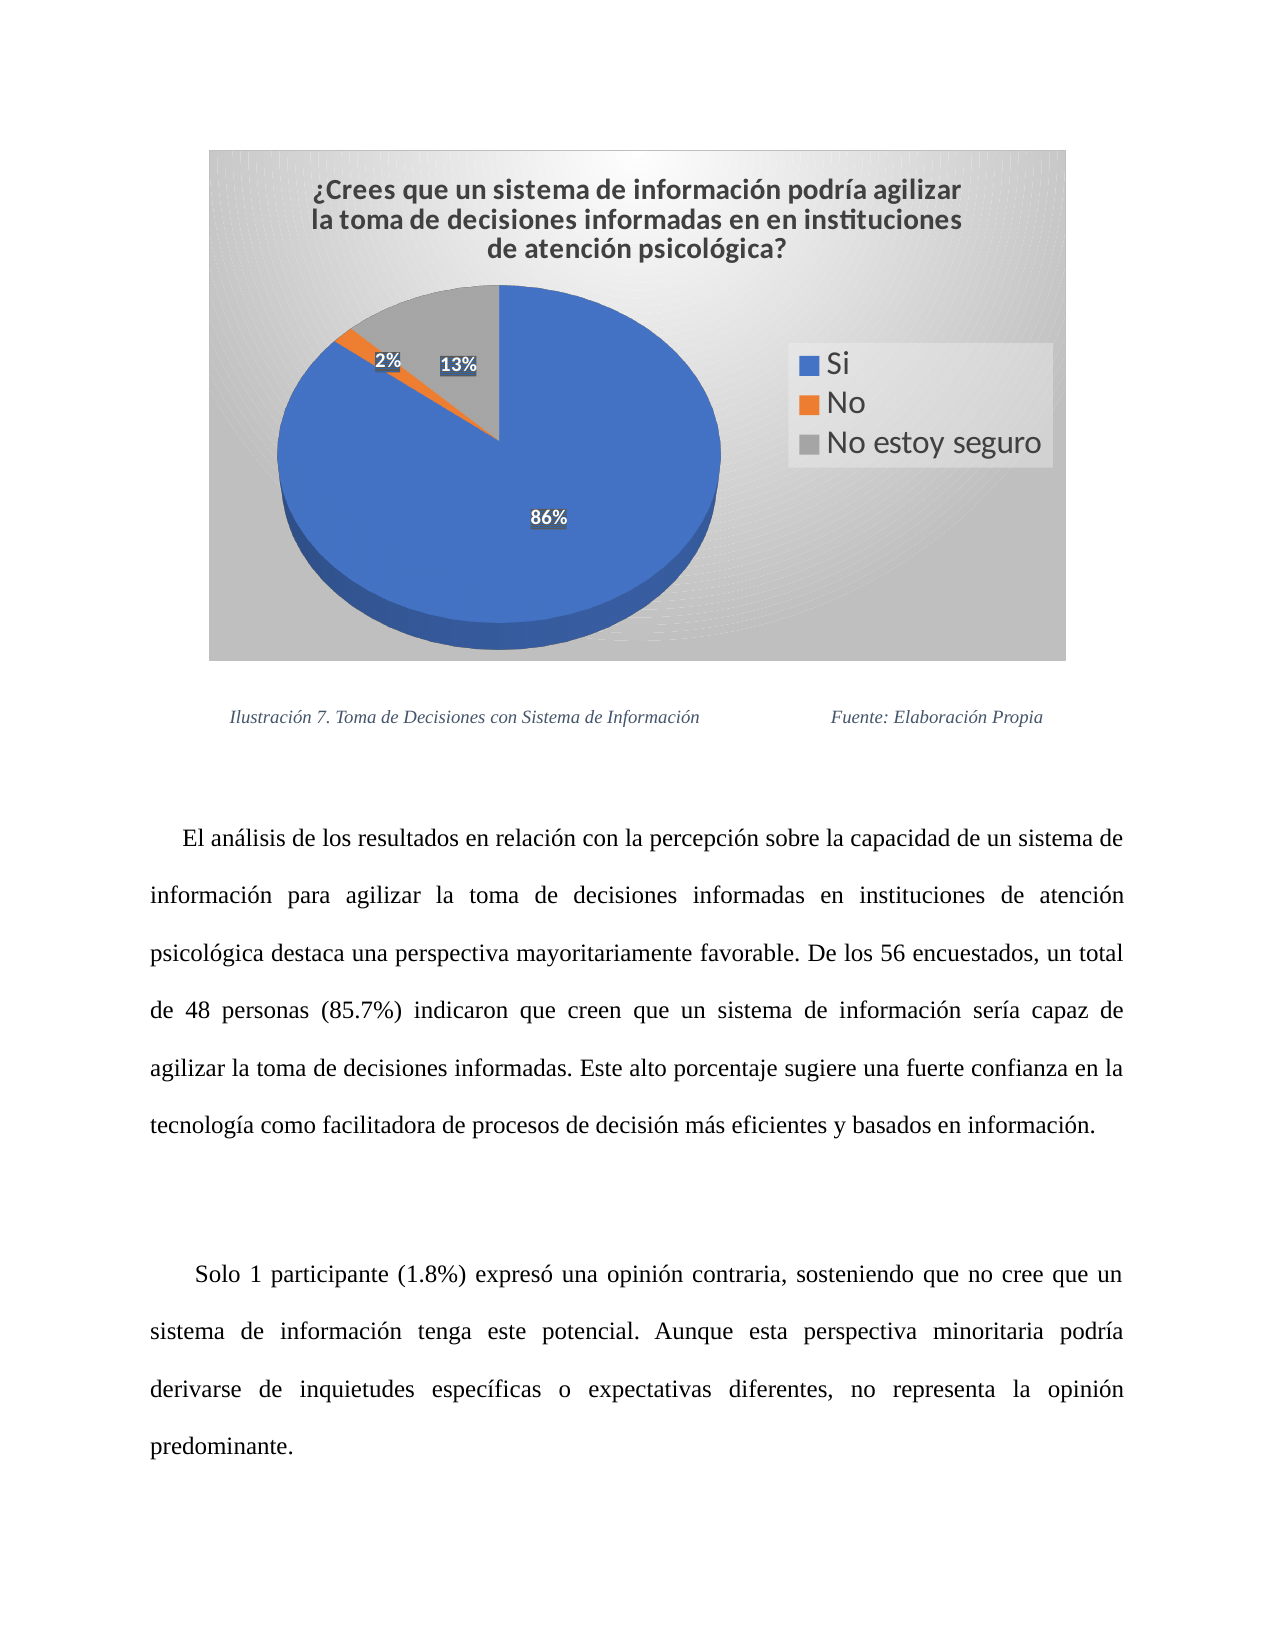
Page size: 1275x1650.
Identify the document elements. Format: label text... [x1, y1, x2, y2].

text Ilustración 7. Toma de Decisiones con Sistema de Información Fuente: Elaboración Propia [150, 706, 1125, 728]
text Solo 1 participante (1.8%) expresó una opinión contraria, sosteniendo que no cree que un sistema de información tenga este potencial. Aunque esta perspectiva minoritaria podría derivarse de inquietudes específicas o expectativas diferentes, no representa la opinión predominante. [150, 1259, 1125, 1460]
text El análisis de los resultados en relación con la percepción sobre la capacidad de un sistema de información para agilizar la toma de decisiones informadas en instituciones de atención psicológica destaca una perspectiva mayoritariamente favorable. De los 56 encuestados, un total de 48 personas (85.7%) indicaron que creen que un sistema de información sería capaz de agilizar la toma de decisiones informadas. Este alto porcentaje sugiere una fuerte confianza en la tecnología como facilitadora de procesos de decisión más eficientes y basados en información. [150, 823, 1125, 1139]
